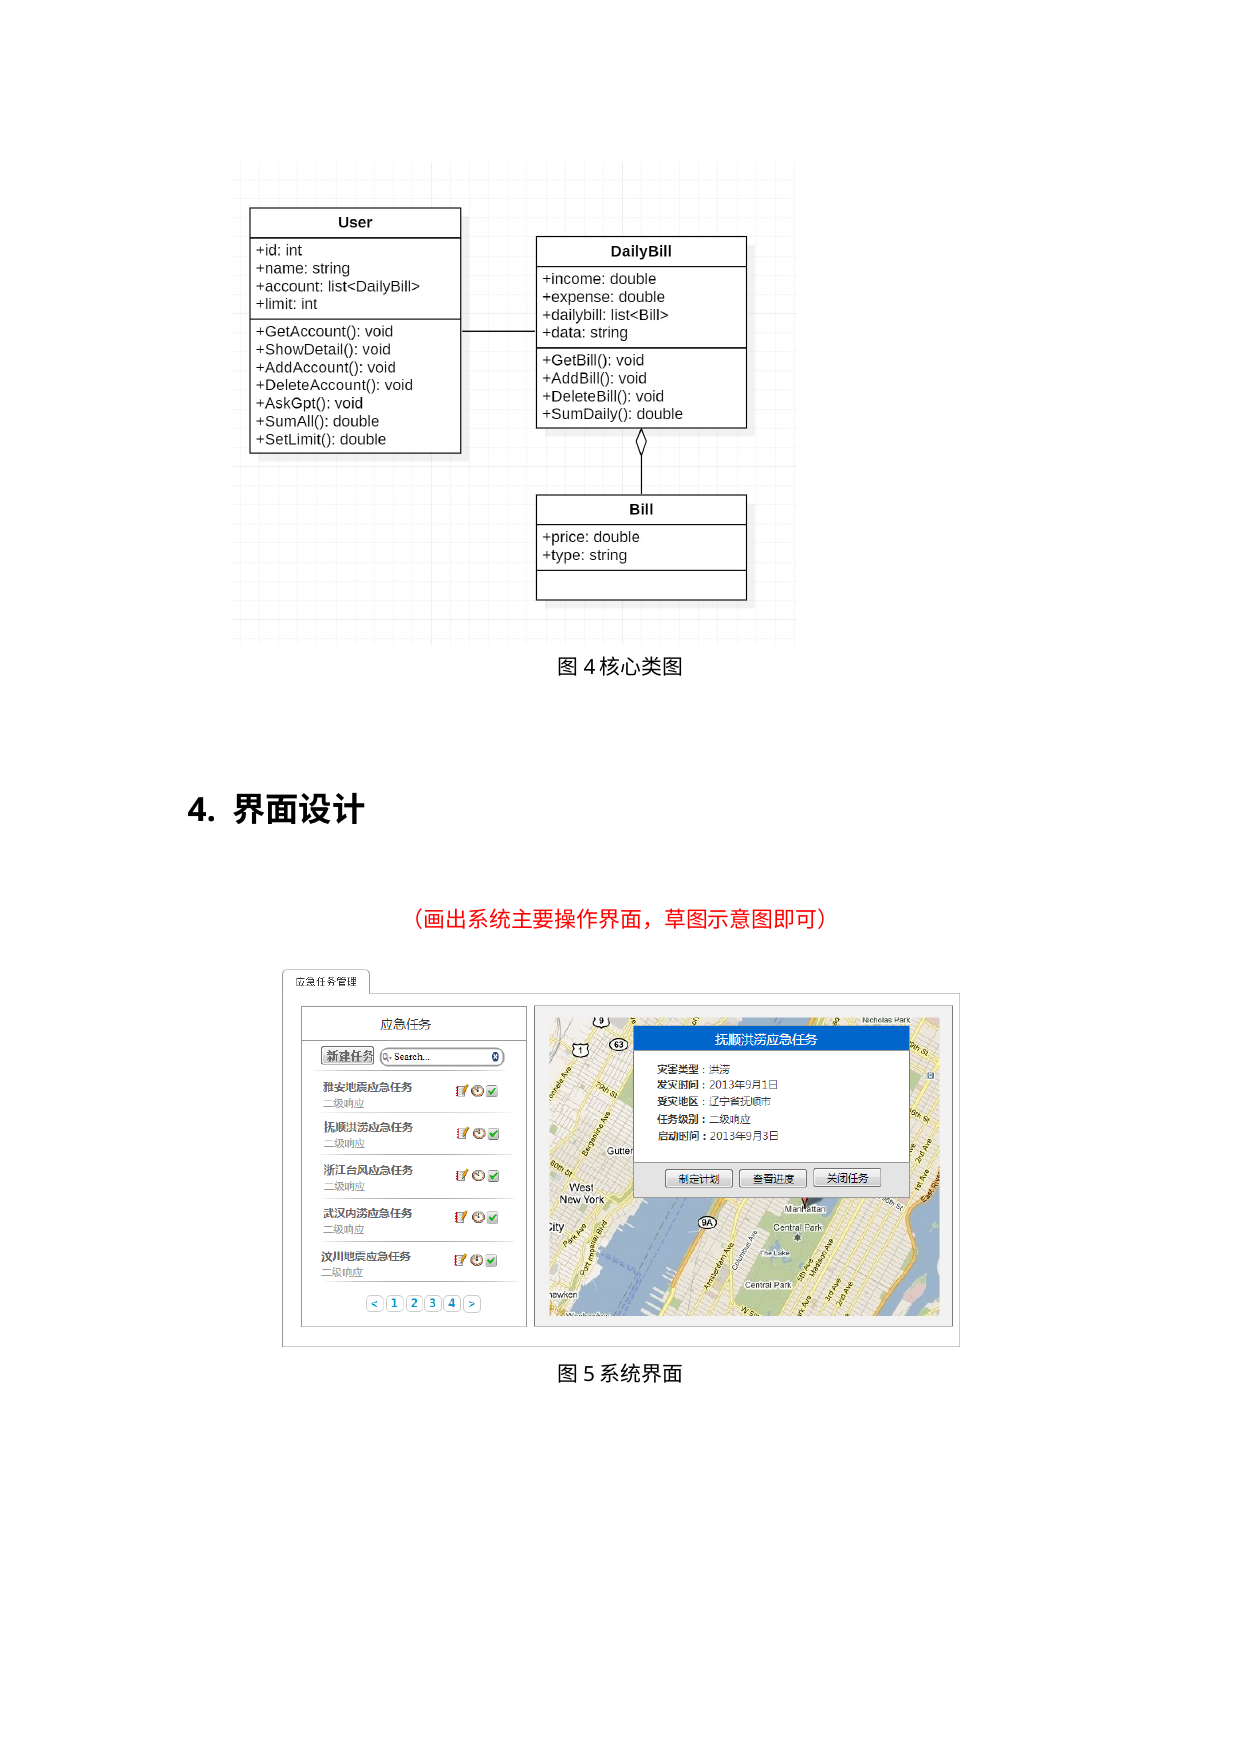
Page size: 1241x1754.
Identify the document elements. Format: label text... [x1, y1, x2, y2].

text 图 4核心类图 [187, 649, 1053, 682]
subtitle 界面设计 [187, 774, 1053, 839]
picture [277, 966, 963, 1350]
text （画出系统主要操作界面，草图示意图即可） [187, 901, 1053, 934]
text 图 5 系统界面 [187, 1356, 1053, 1389]
picture [231, 162, 797, 645]
